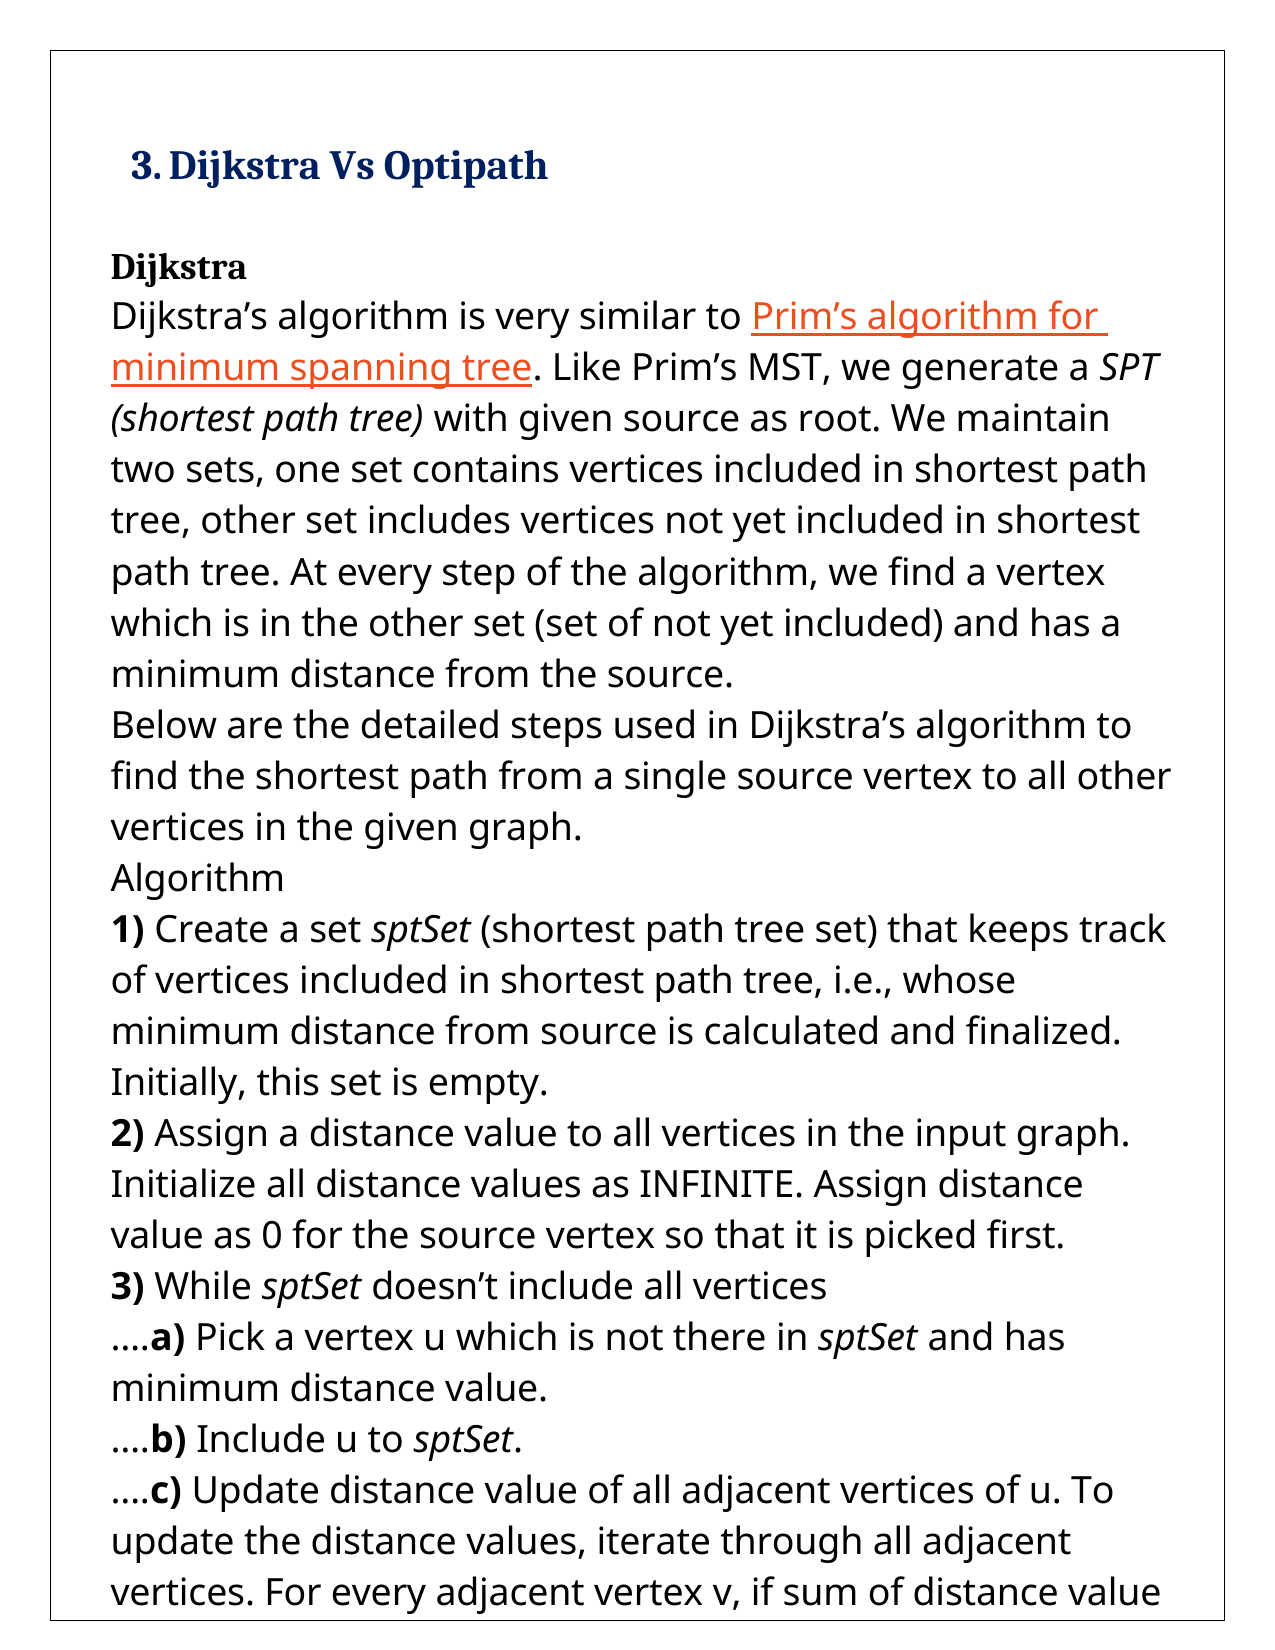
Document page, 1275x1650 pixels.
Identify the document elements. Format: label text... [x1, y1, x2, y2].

text Dijkstra’s algorithm is very similar to Prim’s algorithm for minimum spanning tree. Like Prim’s MST, we generate a SPT (shortest path tree) with given source as root. We maintain two sets, one set contains vertices included in shortest path tree, other set includes vertices not yet included in shortest path tree. At every step of the algorithm, we find a vertex which is in the other set (set of not yet included) and has a minimum distance from the source. [110, 289, 1183, 698]
list Dijkstra Vs Optipath [131, 142, 1183, 189]
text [110, 698, 1183, 1617]
text Dijkstra [110, 246, 1183, 289]
